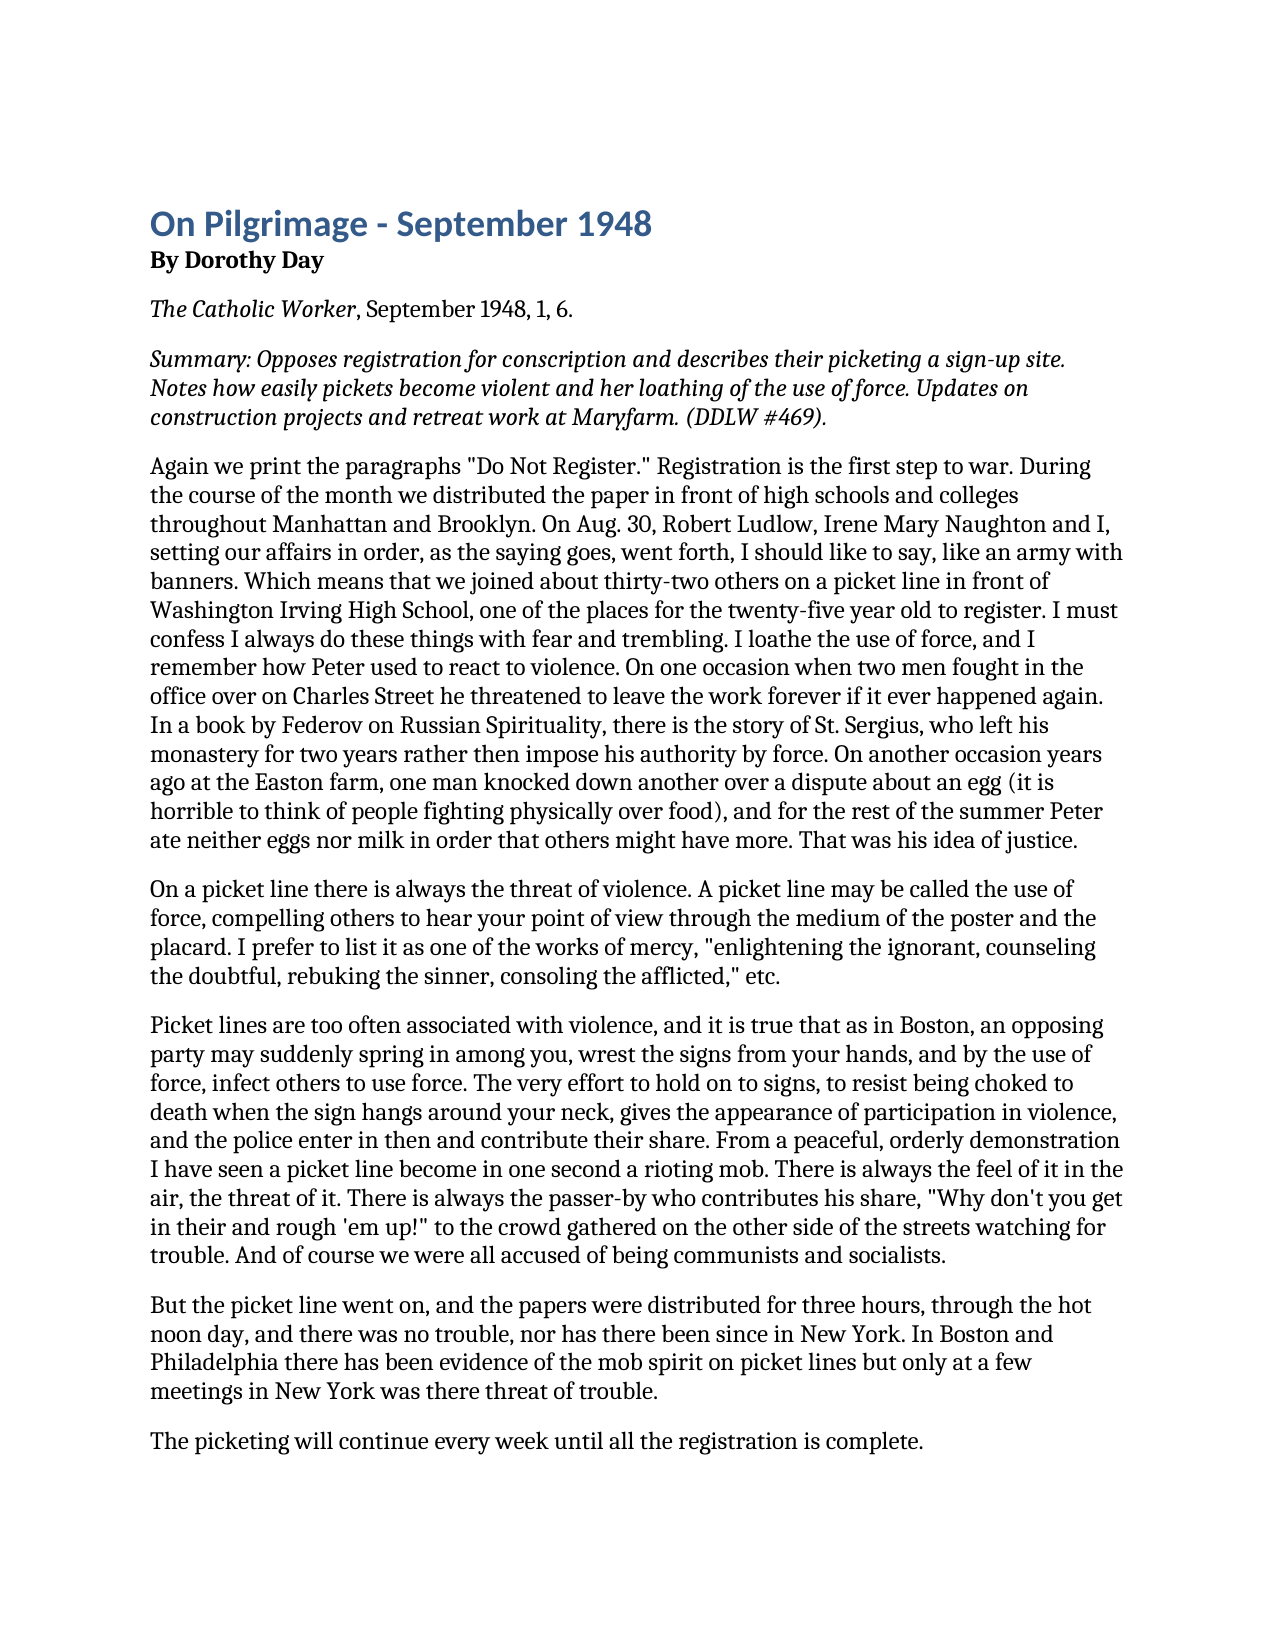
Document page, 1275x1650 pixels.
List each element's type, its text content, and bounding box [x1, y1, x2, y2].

text On a picket line there is always the threat of violence. A picket line may be called the use of force, compelling others to hear your point of view through the medium of the poster and the placard. I prefer to list it as one of the works of mercy, "enlightening the ignorant, counseling the doubtful, rebuking the sinner, consoling the afflicted," etc. [150, 875, 1125, 990]
text By Dorothy Day [150, 246, 1125, 274]
text The picketing will continue every week until all the registration is complete. [150, 1427, 1125, 1455]
text Summary: Opposes registration for conscription and describes their picketing a sign-up site. Notes how easily pickets become violent and her loathing of the use of force. Updates on construction projects and retreat work at Maryfarm. (DDLW #469). [150, 345, 1125, 431]
text Again we print the paragraphs "Do Not Register." Registration is the first step to war. During the course of the month we distributed the paper in front of high schools and colleges throughout Manhattan and Brooklyn. On Aug. 30, Robert Ludlow, Irene Mary Naughton and I, setting our affairs in order, as the saying goes, went forth, I should like to say, like an army with banners. Which means that we joined about thirty-two others on a picket line in front of Washington Irving High School, one of the places for the twenty-five year old to register. I must confess I always do these things with fear and trembling. I loathe the use of force, and I remember how Peter used to react to violence. On one occasion when two men fought in the office over on Charles Street he threatened to leave the work forever if it ever happened again. In a book by Federov on Russian Spirituality, there is the story of St. Sergius, who left his monastery for two years rather then impose his authority by force. On another occasion years ago at the Easton farm, one man knocked down another over a dispute about an egg (it is horrible to think of people fighting physically over food), and for the rest of the summer Peter ate neither eggs nor milk in order that others might have more. That was his idea of justice. [150, 452, 1125, 854]
text Picket lines are too often associated with violence, and it is true that as in Boston, an opposing party may suddenly spring in among you, wrest the signs from your hands, and by the use of force, infect others to use force. The very effort to hold on to signs, to resist being choked to death when the sign hangs around your neck, gives the appearance of participation in violence, and the police enter in then and contribute their share. From a peaceful, orderly demonstration I have seen a picket line become in one second a rioting mob. There is always the feel of it in the air, the threat of it. There is always the passer-by who contributes his share, "Why don't you get in their and rough 'em up!" to the crowd gathered on the other side of the streets watching for trouble. And of course we were all accused of being communists and socialists. [150, 1011, 1125, 1270]
text But the picket line went on, and the papers were distributed for three hours, through the hot noon day, and there was no trouble, nor has there been since in New York. In Boston and Philadelphia there has been evidence of the mob spirit on picket lines but only at a few meetings in New York was there threat of trouble. [150, 1291, 1125, 1406]
text The Catholic Worker, September 1948, 1, 6. [150, 295, 1125, 324]
subtitle On Pilgrimage - September 1948 [150, 200, 1125, 246]
